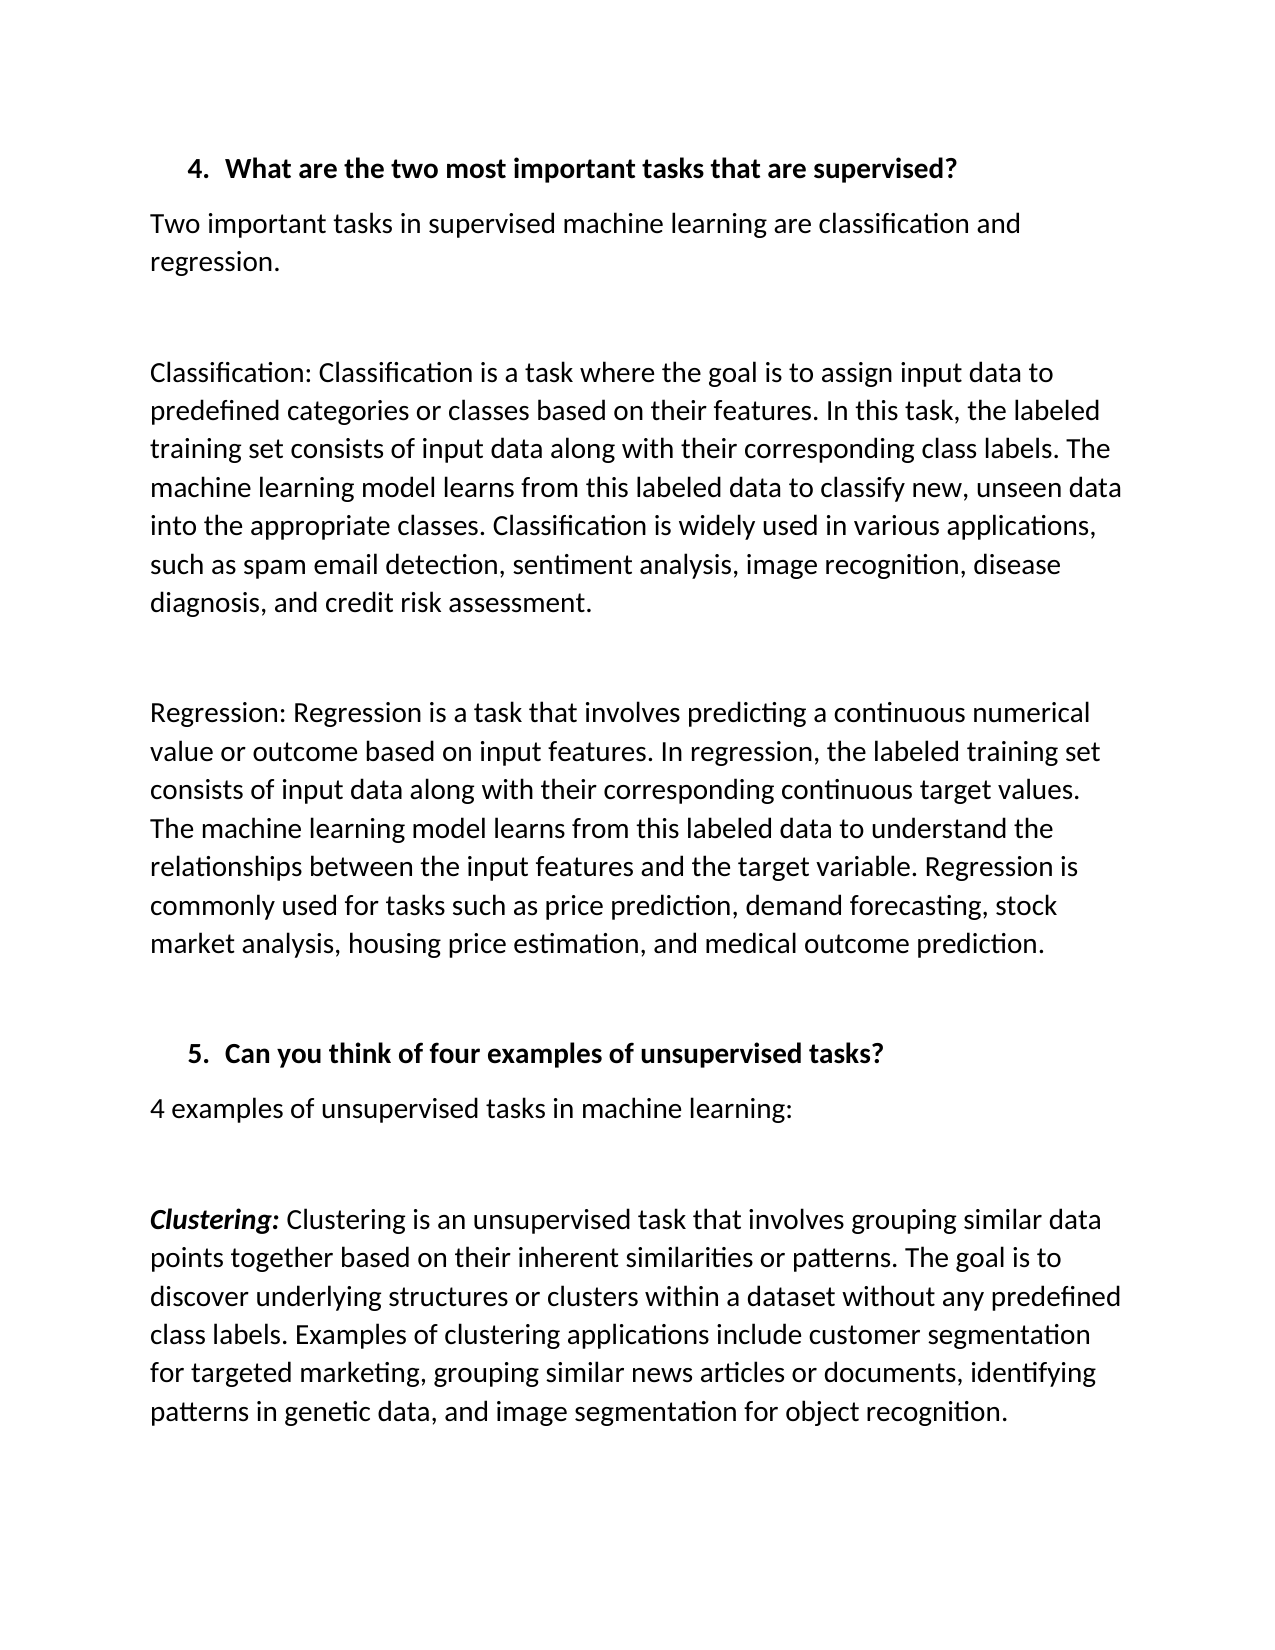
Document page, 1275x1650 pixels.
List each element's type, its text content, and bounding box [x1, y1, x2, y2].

text Two important tasks in supervised machine learning are classification and regression. [150, 205, 1125, 279]
list What are the two most important tasks that are supervised? [187, 150, 1125, 186]
text Regression: Regression is a task that involves predicting a continuous numerical value or outcome based on input features. In regression, the labeled training set consists of input data along with their corresponding continuous target values. The machine learning model learns from this labeled data to understand the relationships between the input features and the target variable. Regression is commonly used for tasks such as price prediction, demand forecasting, stock market analysis, housing price estimation, and medical outcome prediction. [150, 694, 1125, 961]
text Clustering: Clustering is an unsupervised task that involves grouping similar data points together based on their inherent similarities or patterns. The goal is to discover underlying structures or clusters within a dataset without any predefined class labels. Examples of clustering applications include customer segmentation for targeted marketing, grouping similar news articles or documents, identifying patterns in genetic data, and image segmentation for object recognition. [150, 1201, 1125, 1428]
list Can you think of four examples of unsupervised tasks? [187, 1035, 1125, 1071]
text 4 examples of unsupervised tasks in machine learning: [150, 1091, 1125, 1126]
text Classification: Classification is a task where the goal is to assign input data to predefined categories or classes based on their features. In this task, the labeled training set consists of input data along with their corresponding class labels. The machine learning model learns from this labeled data to classify new, unseen data into the appropriate classes. Classification is widely used in various applications, such as spam email detection, sentiment analysis, image recognition, disease diagnosis, and credit risk assessment. [150, 354, 1125, 620]
